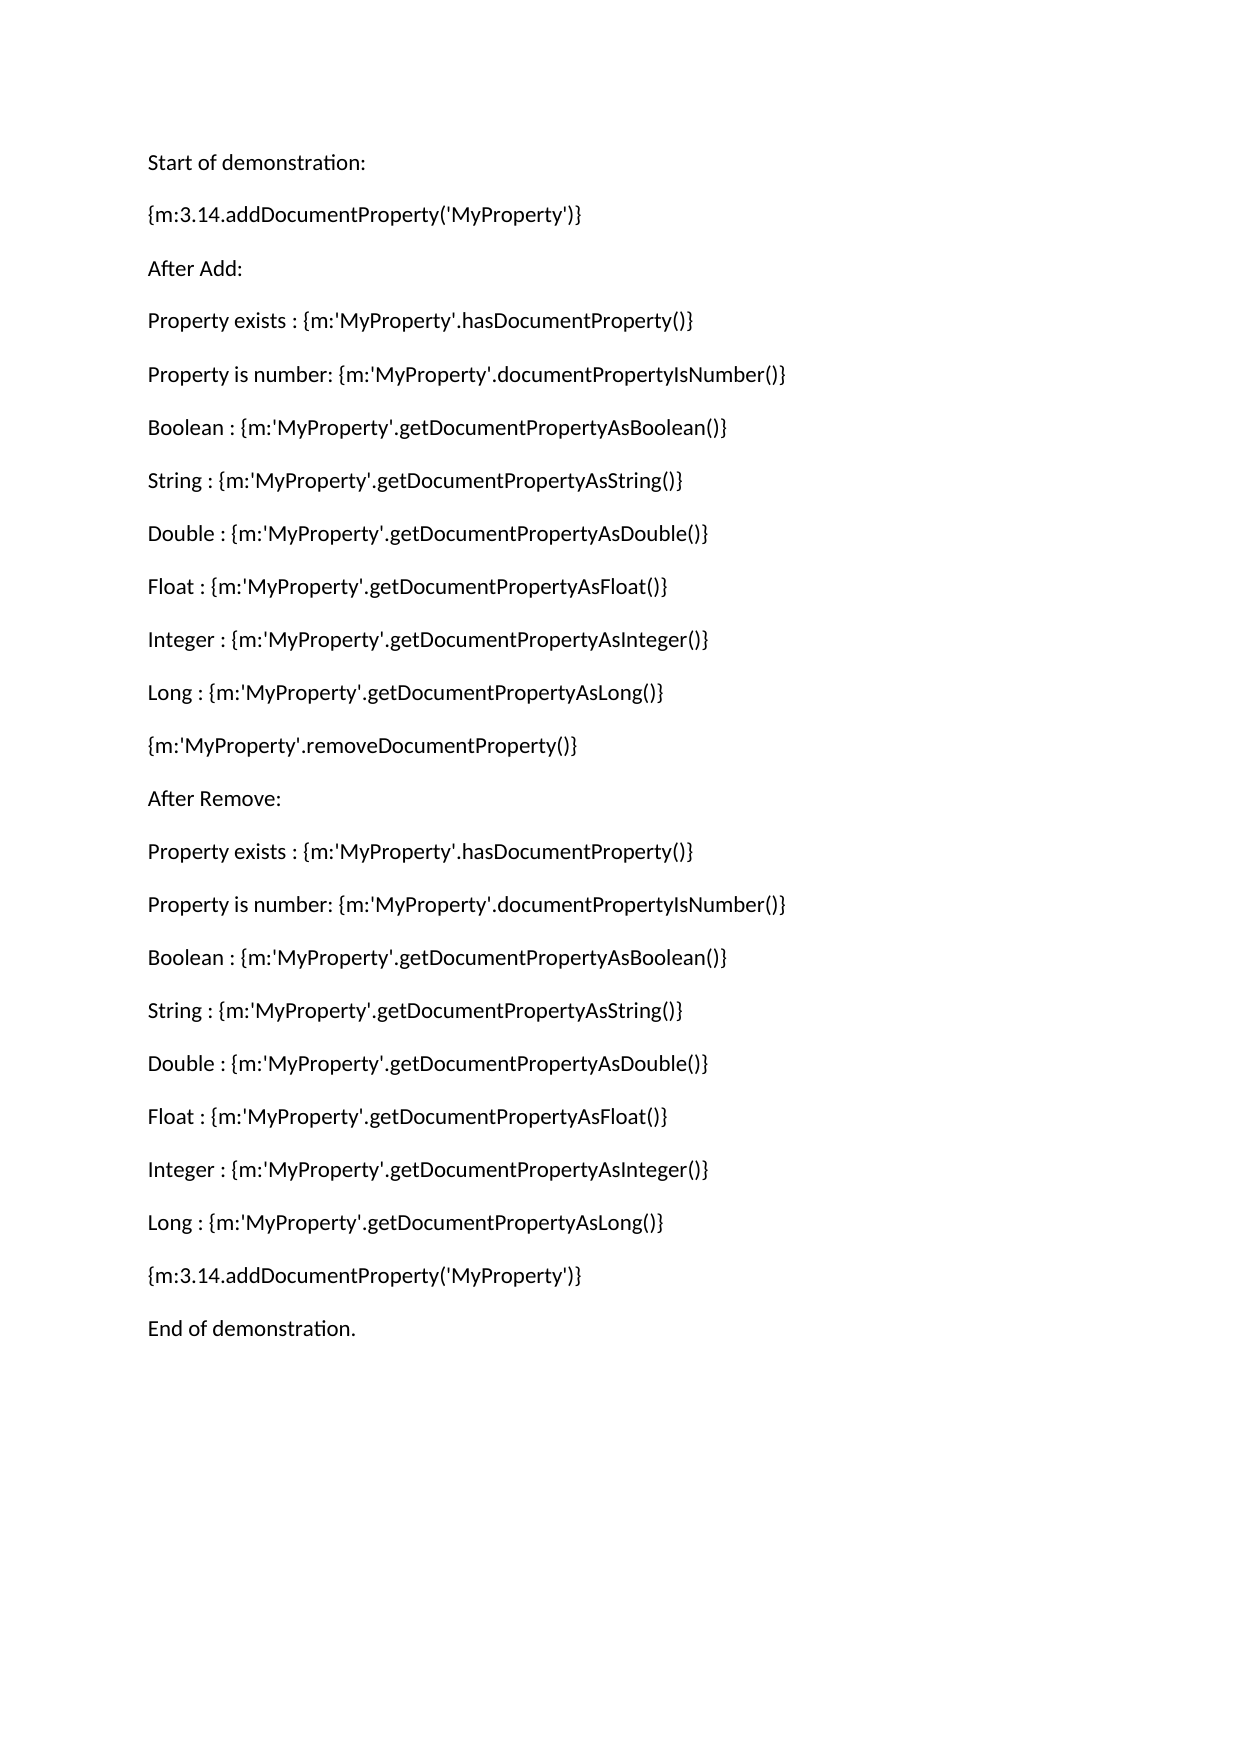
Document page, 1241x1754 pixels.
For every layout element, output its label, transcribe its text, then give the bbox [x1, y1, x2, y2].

text Property is number: {m:'MyProperty'.documentPropertyIsNumber()} [148, 360, 1093, 388]
text Property exists : {m:'MyProperty'.hasDocumentProperty()} [148, 307, 1093, 335]
text Property is number: {m:'MyProperty'.documentPropertyIsNumber()} [148, 890, 1093, 918]
text {m:3.14.addDocumentProperty('MyProperty')} [148, 1261, 1093, 1289]
text Long : {m:'MyProperty'.getDocumentPropertyAsLong()} [148, 1208, 1093, 1236]
text Float : {m:'MyProperty'.getDocumentPropertyAsFloat()} [148, 572, 1093, 600]
text Double : {m:'MyProperty'.getDocumentPropertyAsDouble()} [148, 519, 1093, 547]
text Start of demonstration: [148, 148, 1093, 176]
text Float : {m:'MyProperty'.getDocumentPropertyAsFloat()} [148, 1102, 1093, 1130]
text Boolean : {m:'MyProperty'.getDocumentPropertyAsBoolean()} [148, 943, 1093, 971]
text {m:3.14.addDocumentProperty('MyProperty')} [148, 201, 1093, 229]
text Double : {m:'MyProperty'.getDocumentPropertyAsDouble()} [148, 1049, 1093, 1077]
text Integer : {m:'MyProperty'.getDocumentPropertyAsInteger()} [148, 625, 1093, 653]
text String : {m:'MyProperty'.getDocumentPropertyAsString()} [148, 466, 1093, 494]
text Property exists : {m:'MyProperty'.hasDocumentProperty()} [148, 837, 1093, 865]
text Integer : {m:'MyProperty'.getDocumentPropertyAsInteger()} [148, 1155, 1093, 1183]
text End of demonstration. [148, 1314, 1093, 1342]
text Boolean : {m:'MyProperty'.getDocumentPropertyAsBoolean()} [148, 413, 1093, 441]
text After Add: [148, 254, 1093, 282]
text After Remove: [148, 784, 1093, 812]
text {m:'MyProperty'.removeDocumentProperty()} [148, 731, 1093, 759]
text String : {m:'MyProperty'.getDocumentPropertyAsString()} [148, 996, 1093, 1024]
text Long : {m:'MyProperty'.getDocumentPropertyAsLong()} [148, 678, 1093, 706]
